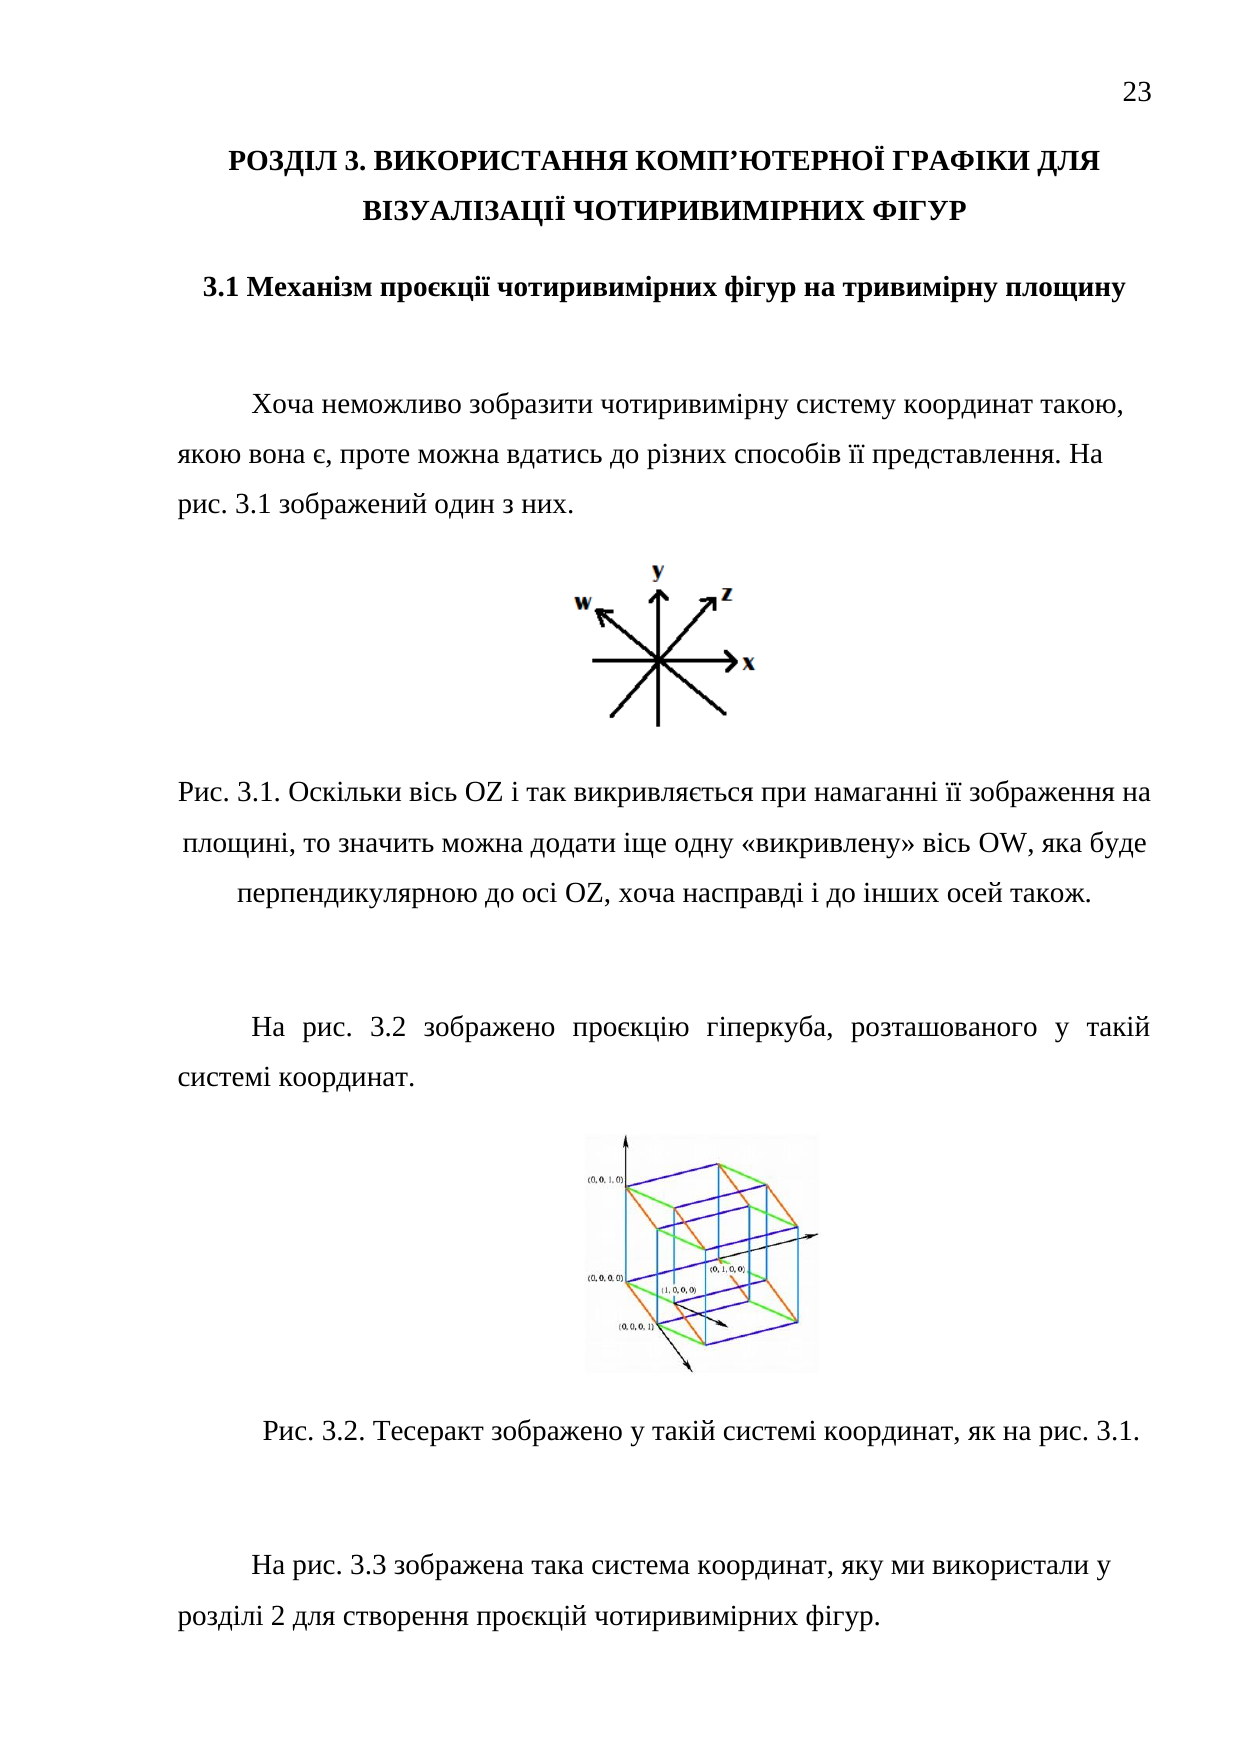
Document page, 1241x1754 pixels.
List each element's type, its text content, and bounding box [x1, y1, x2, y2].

subtitle РОЗДІЛ 3. ВИКОРИСТАННЯ КОМП’ЮТЕРНОЇ ГРАФІКИ ДЛЯ ВІЗУАЛІЗАЦІЇ ЧОТИРИВИМІРНИХ ФІГУР [177, 143, 1152, 227]
text Хоча неможливо зобразити чотиривимірну систему координат такою, якою вона є, проте можна вдатись до різних способів її представлення. На рис. 3.1 зображений один з них. [177, 386, 1152, 520]
picture [566, 553, 763, 742]
text На рис. 3.3 зображена така система координат, яку ми використали у розділі 2 для створення проєкцій чотиривимірних фігур. [177, 1547, 1152, 1631]
text Рис. 3.2. Тесеракт зображено у такій системі координат, як на рис. 3.1. [177, 1413, 1152, 1447]
picture [577, 1126, 826, 1380]
text Рис. 3.1. Оскільки вісь OZ і так викривляється при намаганні її зображення на площині, то значить можна додати іще одну «викривлену» вісь OW, яка буде перпендикулярною до осі OZ, хоча насправді і до інших осей також. [177, 774, 1152, 909]
subtitle 3.1 Механізм проєкції чотиривимірних фігур на тривимірну площину [177, 269, 1152, 302]
text На рис. 3.2 зображено проєкцію гіперкуба, розташованого у такій системі координат. [177, 1009, 1152, 1093]
